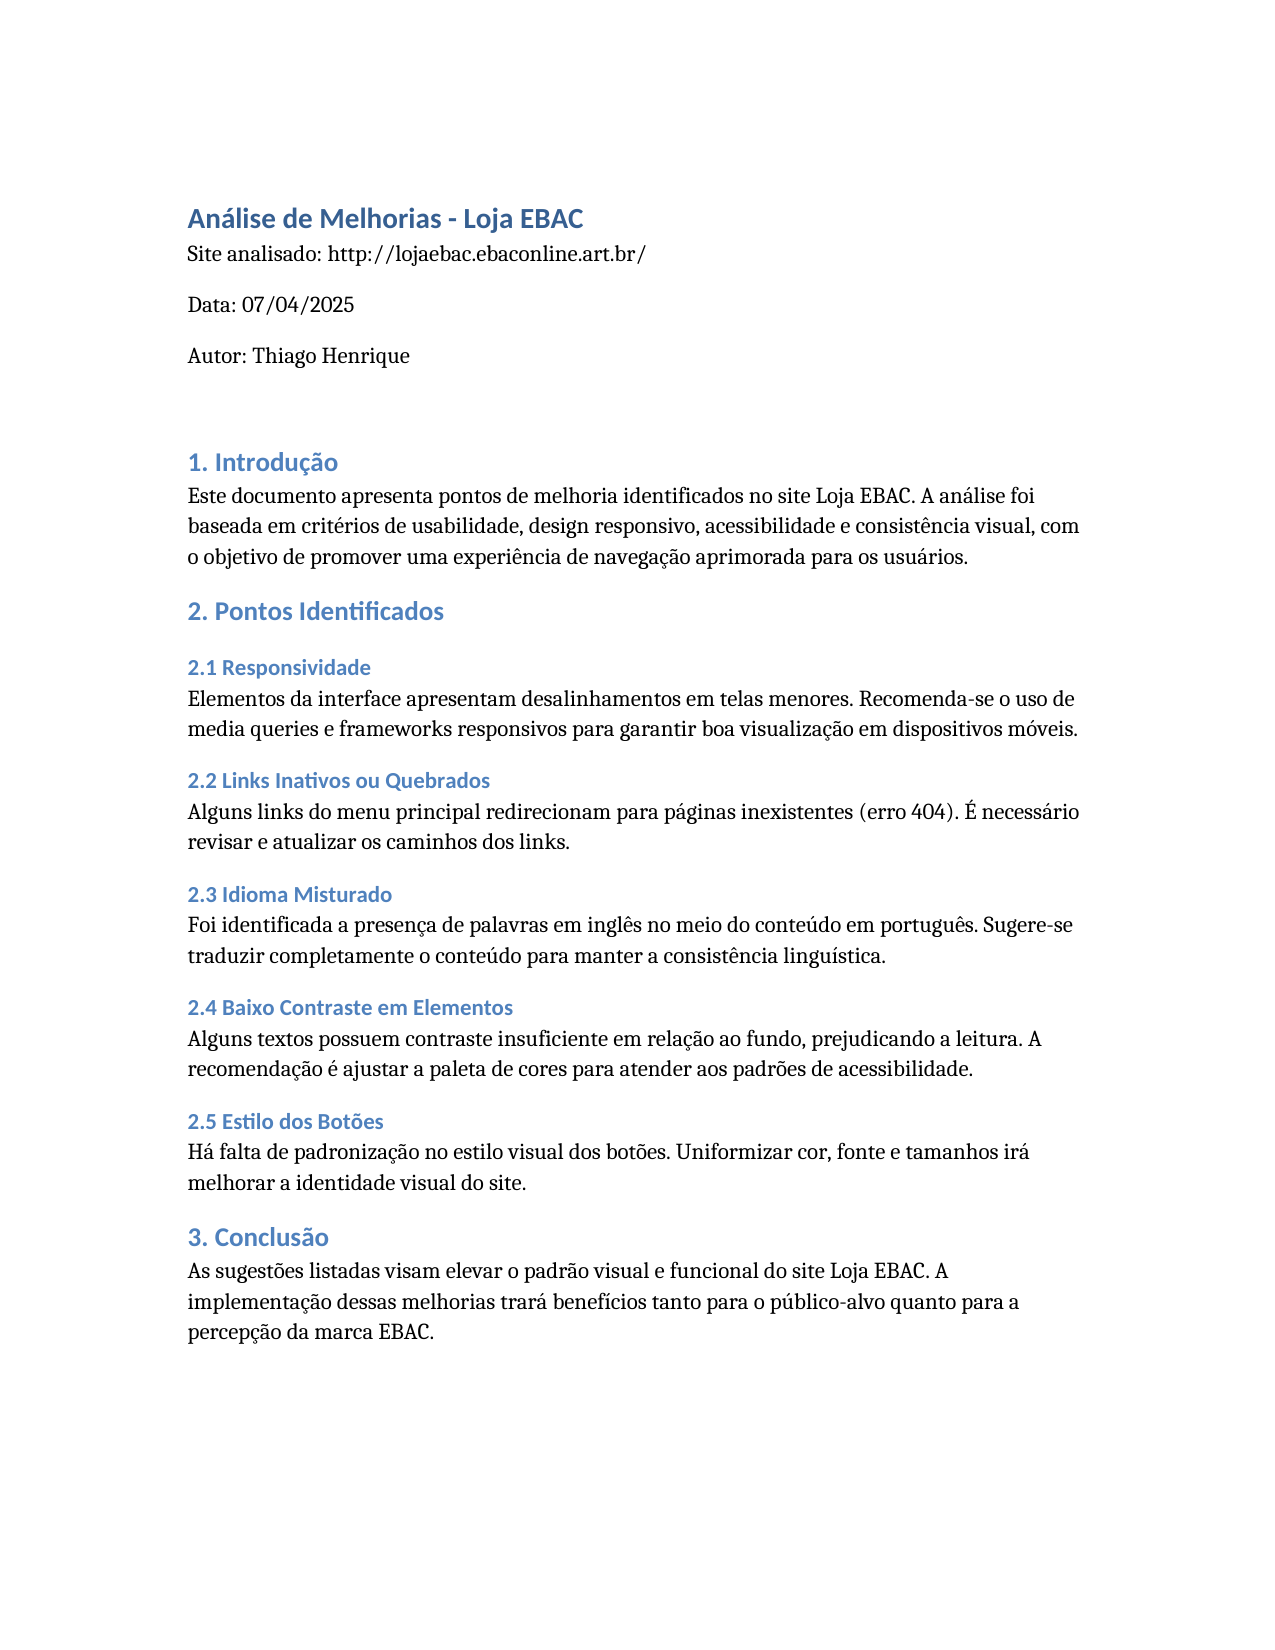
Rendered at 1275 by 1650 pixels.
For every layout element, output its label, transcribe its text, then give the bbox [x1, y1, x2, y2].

subtitle 2. Pontos Identificados [187, 594, 1087, 627]
text Alguns textos possuem contraste insuficiente em relação ao fundo, prejudicando a leitura. A recomendação é ajustar a paleta de cores para atender aos padrões de acessibilidade. [187, 1026, 1087, 1082]
text Elementos da interface apresentam desalinhamentos em telas menores. Recomenda-se o uso de media queries e frameworks responsivos para garantir boa visualização em dispositivos móveis. [187, 685, 1087, 742]
subtitle 2.4 Baixo Contraste em Elementos [187, 993, 1087, 1022]
subtitle 2.5 Estilo dos Botões [187, 1107, 1087, 1135]
subtitle 2.1 Responsividade [187, 653, 1087, 681]
subtitle Análise de Melhorias - Loja EBAC [187, 200, 1087, 236]
text Data: 07/04/2025 [187, 292, 1087, 318]
text Autor: Thiago Henrique [187, 343, 1087, 369]
text Foi identificada a presença de palavras em inglês no meio do conteúdo em português. Sugere-se traduzir completamente o conteúdo para manter a consistência linguística. [187, 912, 1087, 969]
text Alguns links do menu principal redirecionam para páginas inexistentes (erro 404). É necessário revisar e atualizar os caminhos dos links. [187, 799, 1087, 855]
subtitle 2.3 Idioma Misturado [187, 880, 1087, 908]
text Site analisado: http://lojaebac.ebaconline.art.br/ [187, 241, 1087, 267]
text Este documento apresenta pontos de melhoria identificados no site Loja EBAC. A análise foi baseada em critérios de usabilidade, design responsivo, acessibilidade e consistência visual, com o objetivo de promover uma experiência de navegação aprimorada para os usuários. [187, 483, 1087, 570]
subtitle 2.2 Links Inativos ou Quebrados [187, 767, 1087, 795]
text As sugestões listadas visam elevar o padrão visual e funcional do site Loja EBAC. A implementação dessas melhorias trará benefícios tanto para o público-alvo quanto para a percepção da marca EBAC. [187, 1258, 1087, 1345]
text Há falta de padronização no estilo visual dos botões. Uniformizar cor, fonte e tamanhos irá melhorar a identidade visual do site. [187, 1139, 1087, 1196]
subtitle 1. Introdução [187, 445, 1087, 478]
subtitle 3. Conclusão [187, 1220, 1087, 1253]
